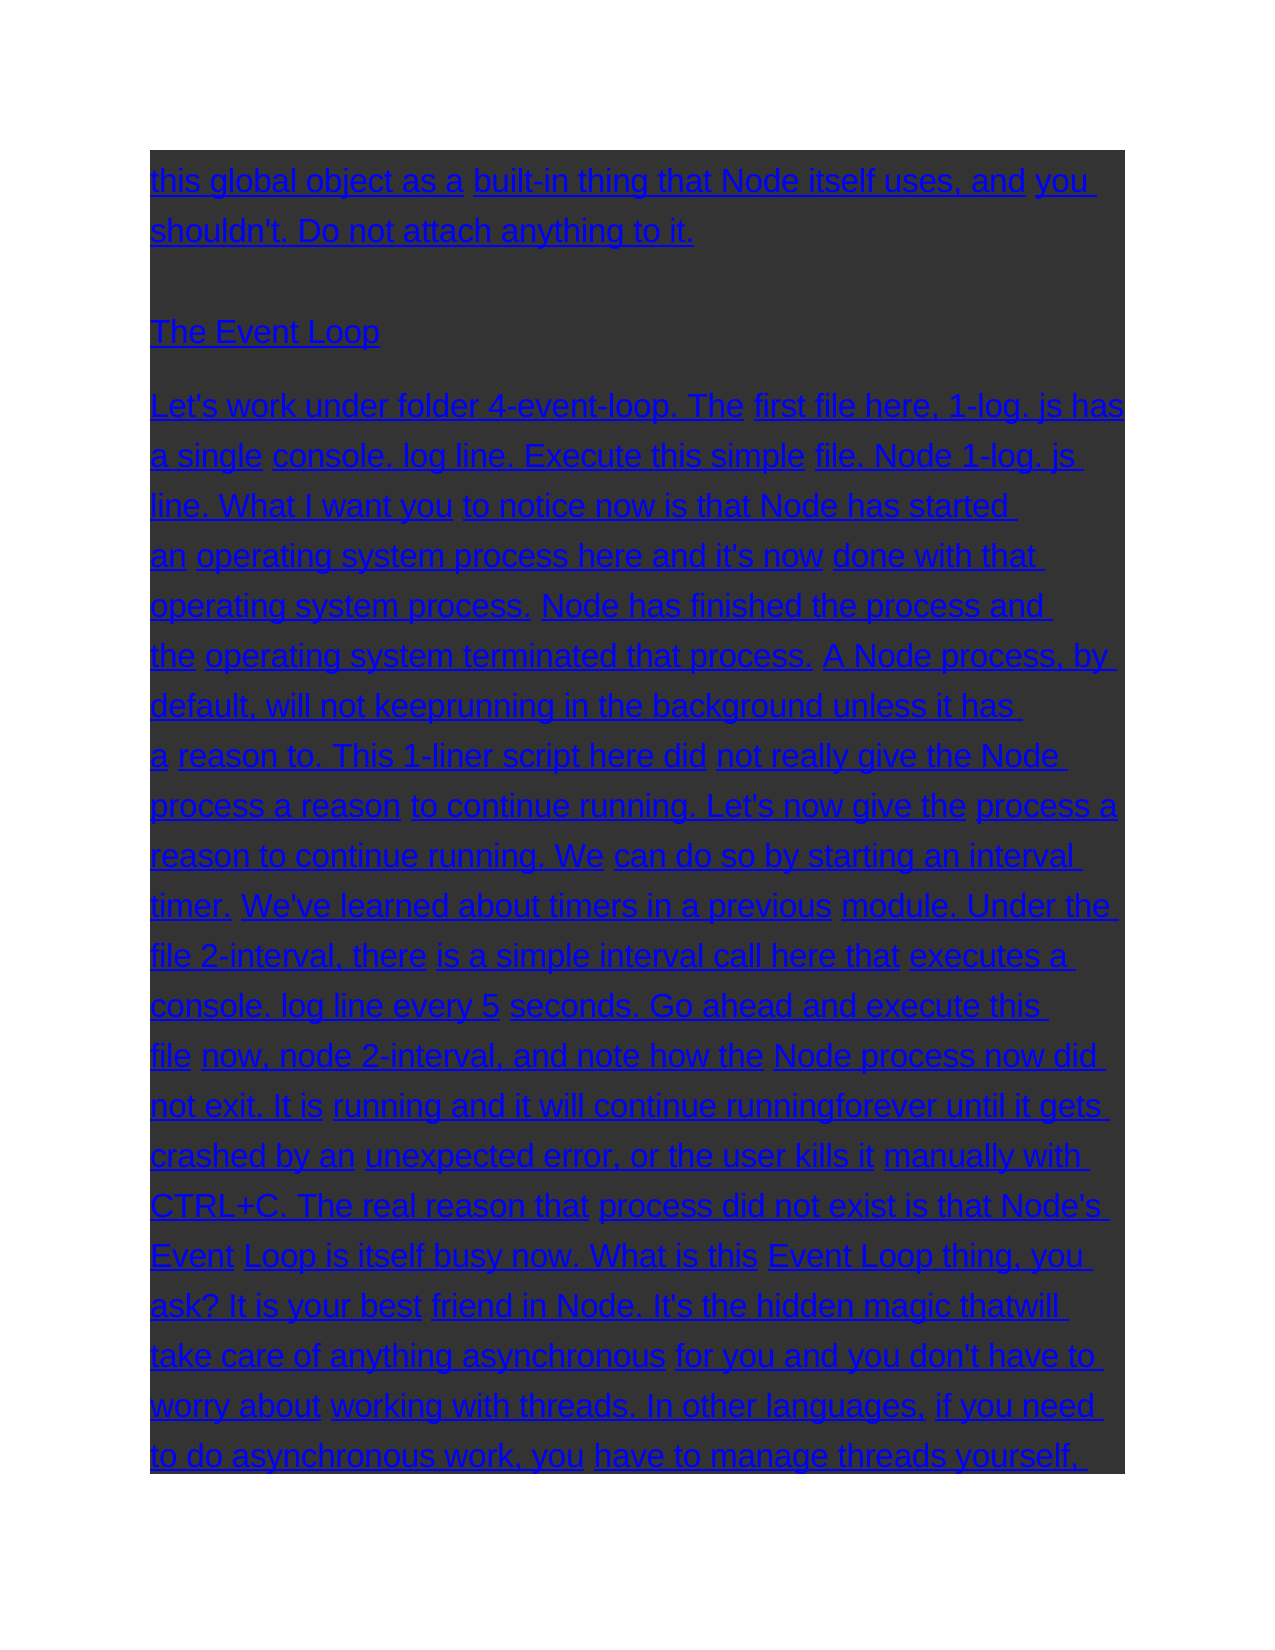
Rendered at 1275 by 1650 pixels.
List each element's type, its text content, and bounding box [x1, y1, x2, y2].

text The Event Loop [150, 312, 1125, 351]
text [150, 150, 1125, 250]
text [150, 374, 1125, 1474]
